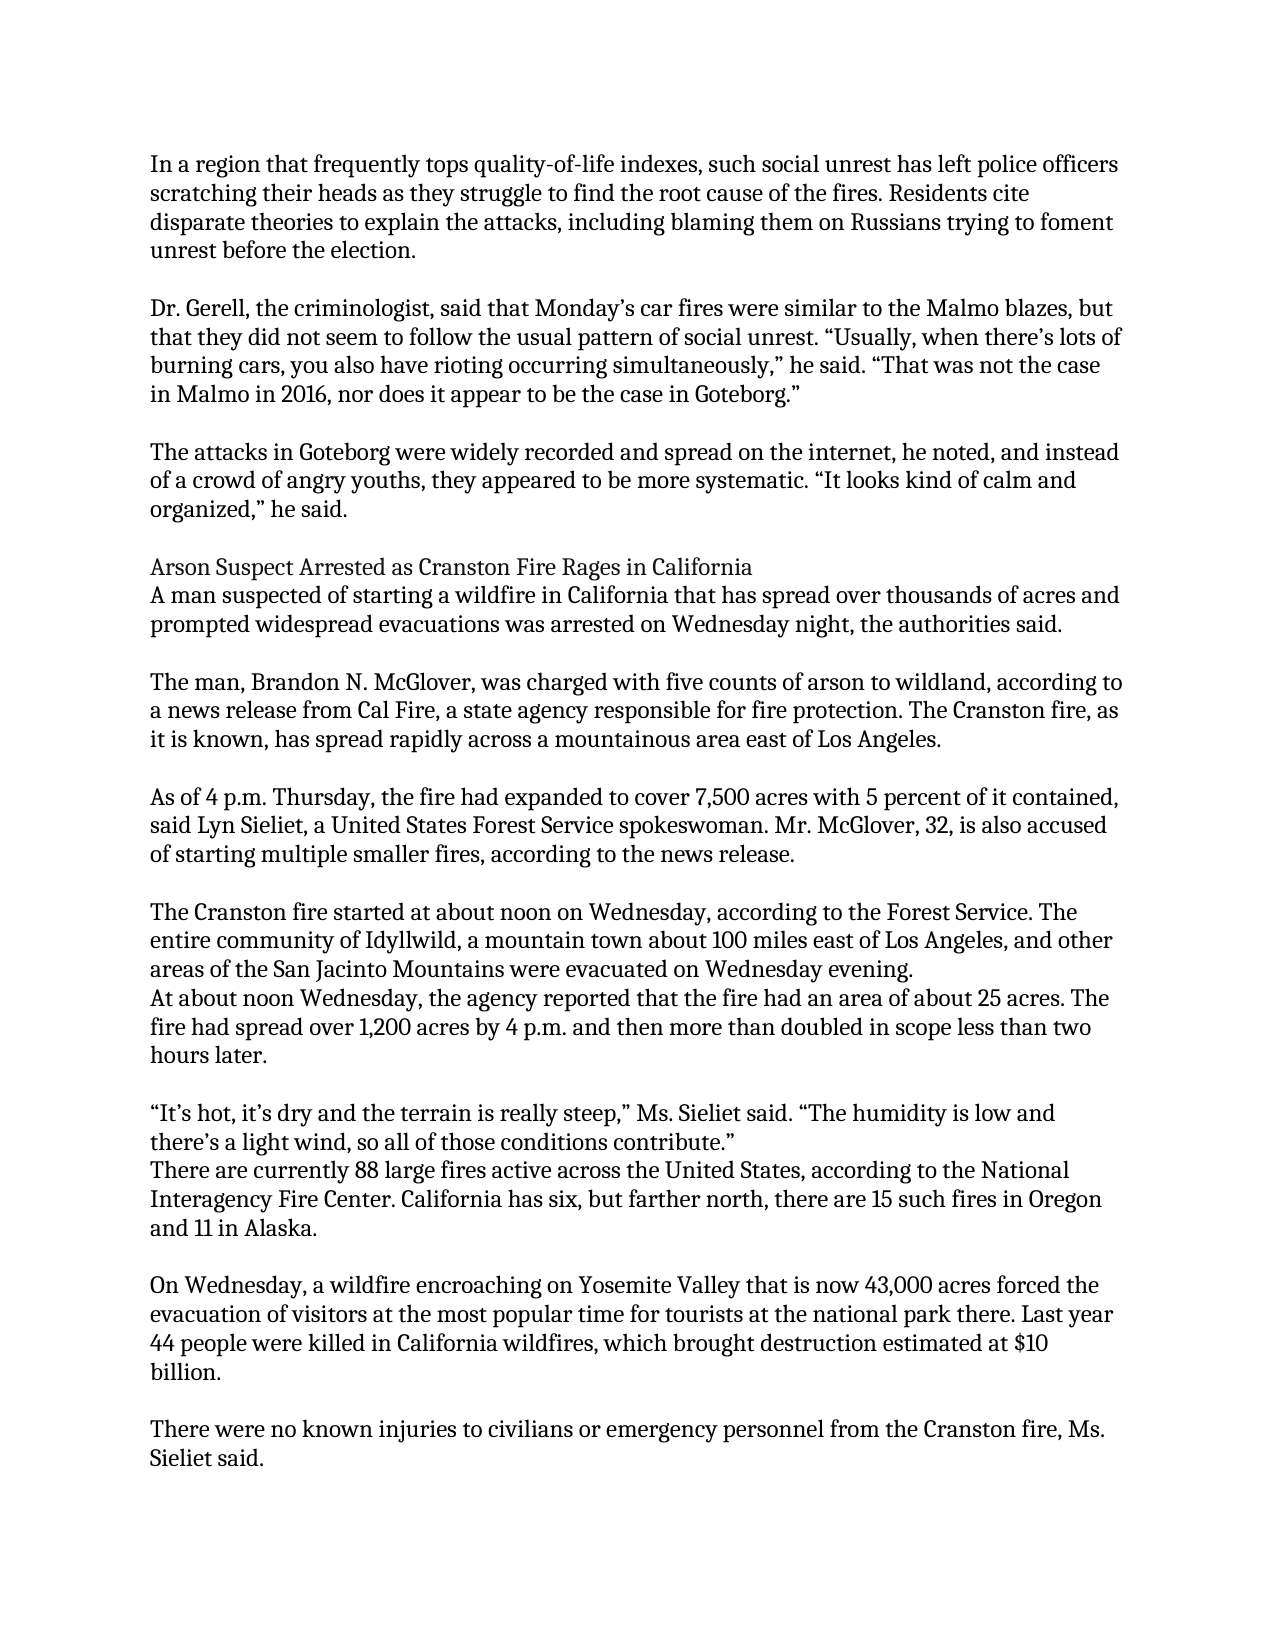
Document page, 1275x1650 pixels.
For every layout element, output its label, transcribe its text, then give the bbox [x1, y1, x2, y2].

text As of 4 p.m. Thursday, the fire had expanded to cover 7,500 acres with 5 percent of it contained, said Lyn Sieliet, a United States Forest Service spokeswoman. Mr. McGlover, 32, is also accused of starting multiple smaller fires, according to the news release. [150, 782, 1125, 869]
text At about noon Wednesday, the agency reported that the fire had an area of about 25 acres. The fire had spread over 1,200 acres by 4 p.m. and then more than doubled in scope less than two hours later. [150, 984, 1125, 1070]
text “It’s hot, it’s dry and the terrain is really steep,” Ms. Sieliet said. “The humidity is low and there’s a light wind, so all of those conditions contribute.” [150, 1099, 1125, 1156]
text There are currently 88 large fires active across the United States, according to the National Interagency Fire Center. California has six, but farther north, there are 15 such fires in Oregon and 11 in Alaska. [150, 1156, 1125, 1242]
text The man, Brandon N. McGlover, was charged with five counts of arson to wildland, according to a news release from Cal Fire, a state agency responsible for fire protection. The Cranston fire, as it is known, has spread rapidly across a mountainous area east of Los Angeles. [150, 667, 1125, 754]
text The Cranston fire started at about noon on Wednesday, according to the Forest Service. The entire community of Idyllwild, a mountain town about 100 miles east of Los Angeles, and other areas of the San Jacinto Mountains were evacuated on Wednesday evening. [150, 897, 1125, 984]
text In a region that frequently tops quality-of-life indexes, such social unrest has left police officers scratching their heads as they struggle to find the root cause of the fires. Residents cite disparate theories to explain the attacks, including blaming them on Russians trying to foment unrest before the election. [150, 150, 1125, 265]
text There were no known injuries to civilians or emergency personnel from the Cranston fire, Ms. Sieliet said. [150, 1415, 1125, 1472]
text Dr. Gerell, the criminologist, said that Monday’s car fires were similar to the Malmo blazes, but that they did not seem to follow the usual pattern of social unrest. “Usually, when there’s lots of burning cars, you also have rioting occurring simultaneously,” he said. “That was not the case in Malmo in 2016, nor does it appear to be the case in Goteborg.” [150, 294, 1125, 409]
text The attacks in Goteborg were widely recorded and spread on the internet, he noted, and instead of a crowd of angry youths, they appeared to be more systematic. “It looks kind of calm and organized,” he said. [150, 437, 1125, 524]
text A man suspected of starting a wildfire in California that has spread over thousands of acres and prompted widespread evacuations was arrested on Wednesday night, the authorities said. [150, 581, 1125, 639]
subtitle Arson Suspect Arrested as Cranston Fire Rages in California [150, 552, 1125, 581]
text On Wednesday, a wildfire encroaching on Yosemite Valley that is now 43,000 acres forced the evacuation of visitors at the most popular time for tourists at the national park there. Last year 44 people were killed in California wildfires, which brought destruction estimated at $10 billion. [150, 1271, 1125, 1386]
